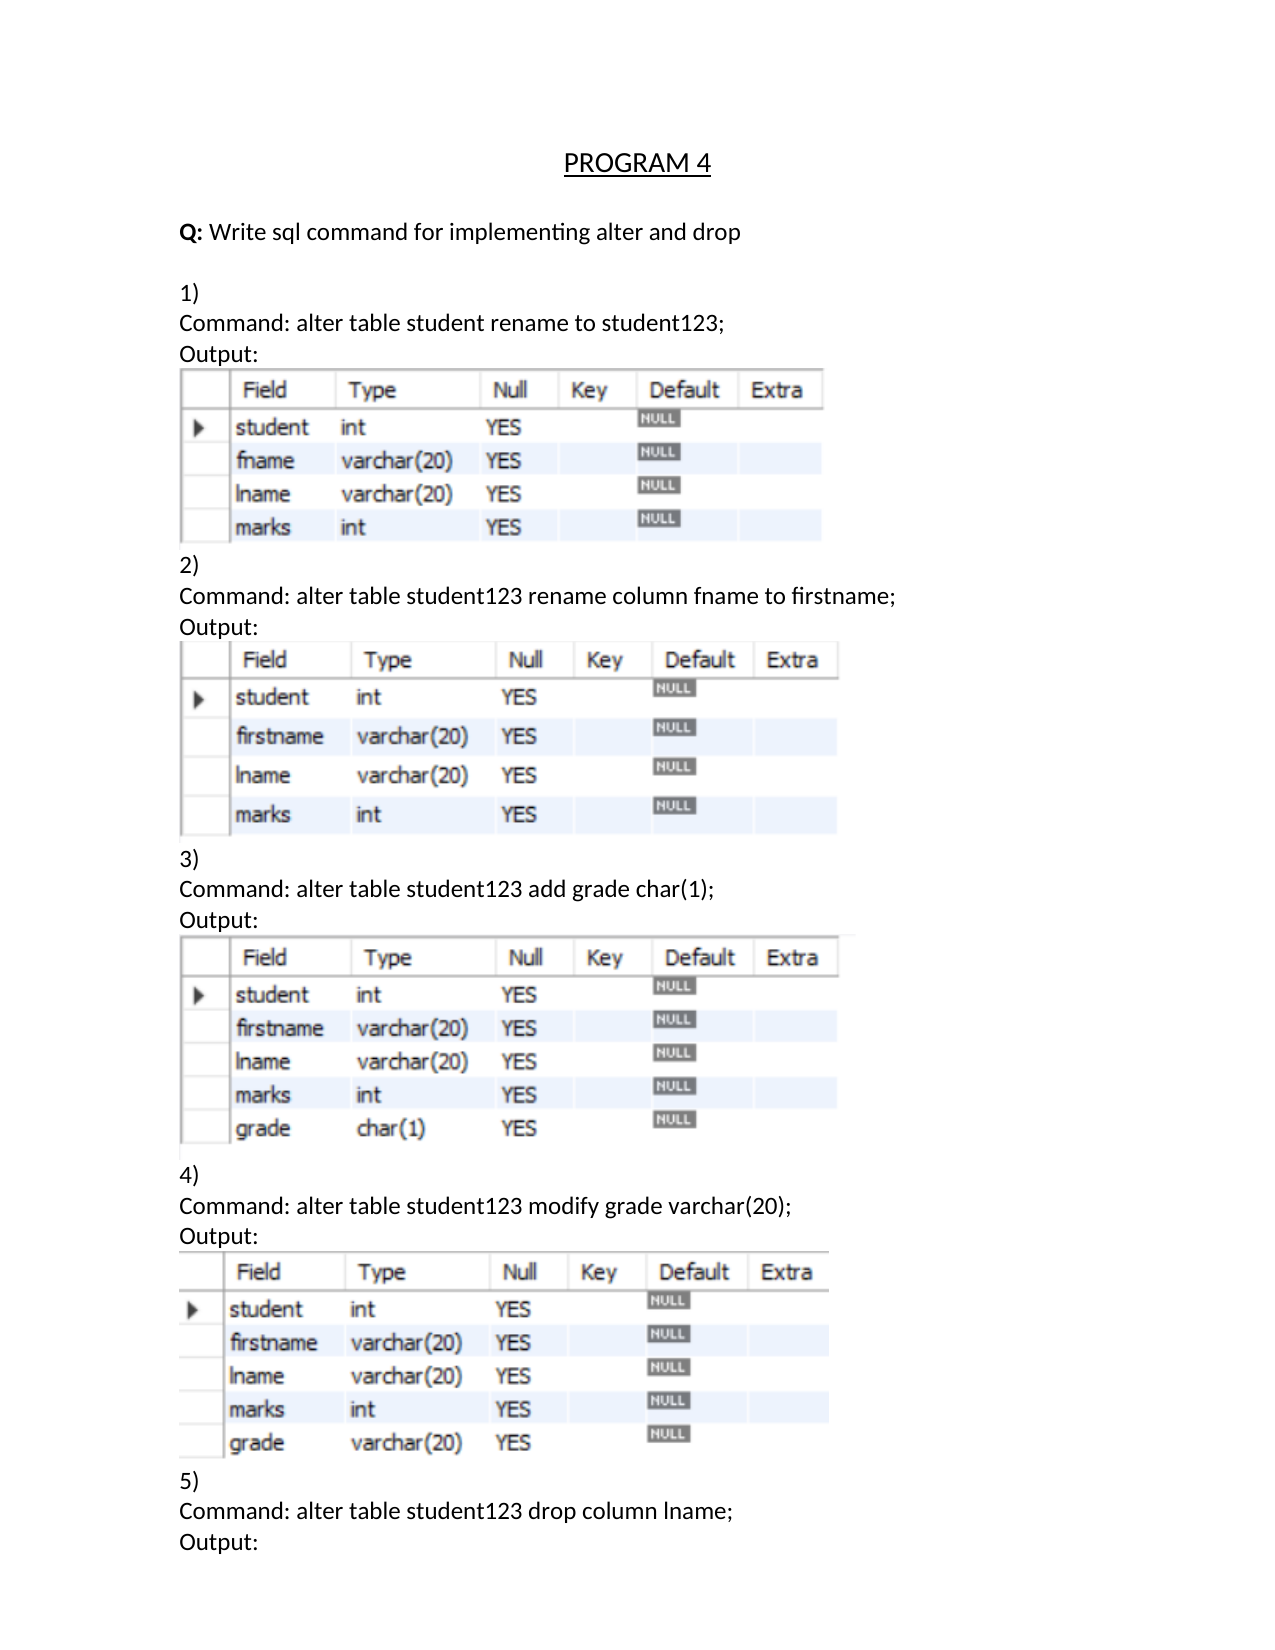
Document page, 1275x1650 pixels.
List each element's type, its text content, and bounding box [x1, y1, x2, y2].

text 3) [179, 843, 1096, 873]
picture [179, 368, 828, 550]
text Output: [179, 338, 1096, 368]
text 4) [179, 1159, 1096, 1190]
text 1) [179, 277, 1096, 307]
text Command: alter table student123 modify grade varchar(20); [179, 1190, 1096, 1220]
picture [179, 1251, 829, 1465]
picture [179, 641, 845, 843]
text Command: alter table student rename to student123; [179, 307, 1096, 338]
picture [179, 934, 856, 1160]
text Output: [179, 611, 1096, 641]
text Q: Write sql command for implementing alter and drop [179, 216, 1096, 246]
text 5) [179, 1465, 1096, 1496]
text 2) [179, 550, 1096, 580]
text Command: alter table student123 drop column lname; [179, 1496, 1096, 1526]
text Output: [179, 1220, 1096, 1251]
text Command: alter table student123 add grade char(1); [179, 873, 1096, 904]
text Output: [179, 1526, 1096, 1557]
list PROGRAM 4 [179, 144, 1096, 180]
text Output: [179, 904, 1096, 934]
text Command: alter table student123 rename column fname to firstname; [179, 580, 1096, 611]
